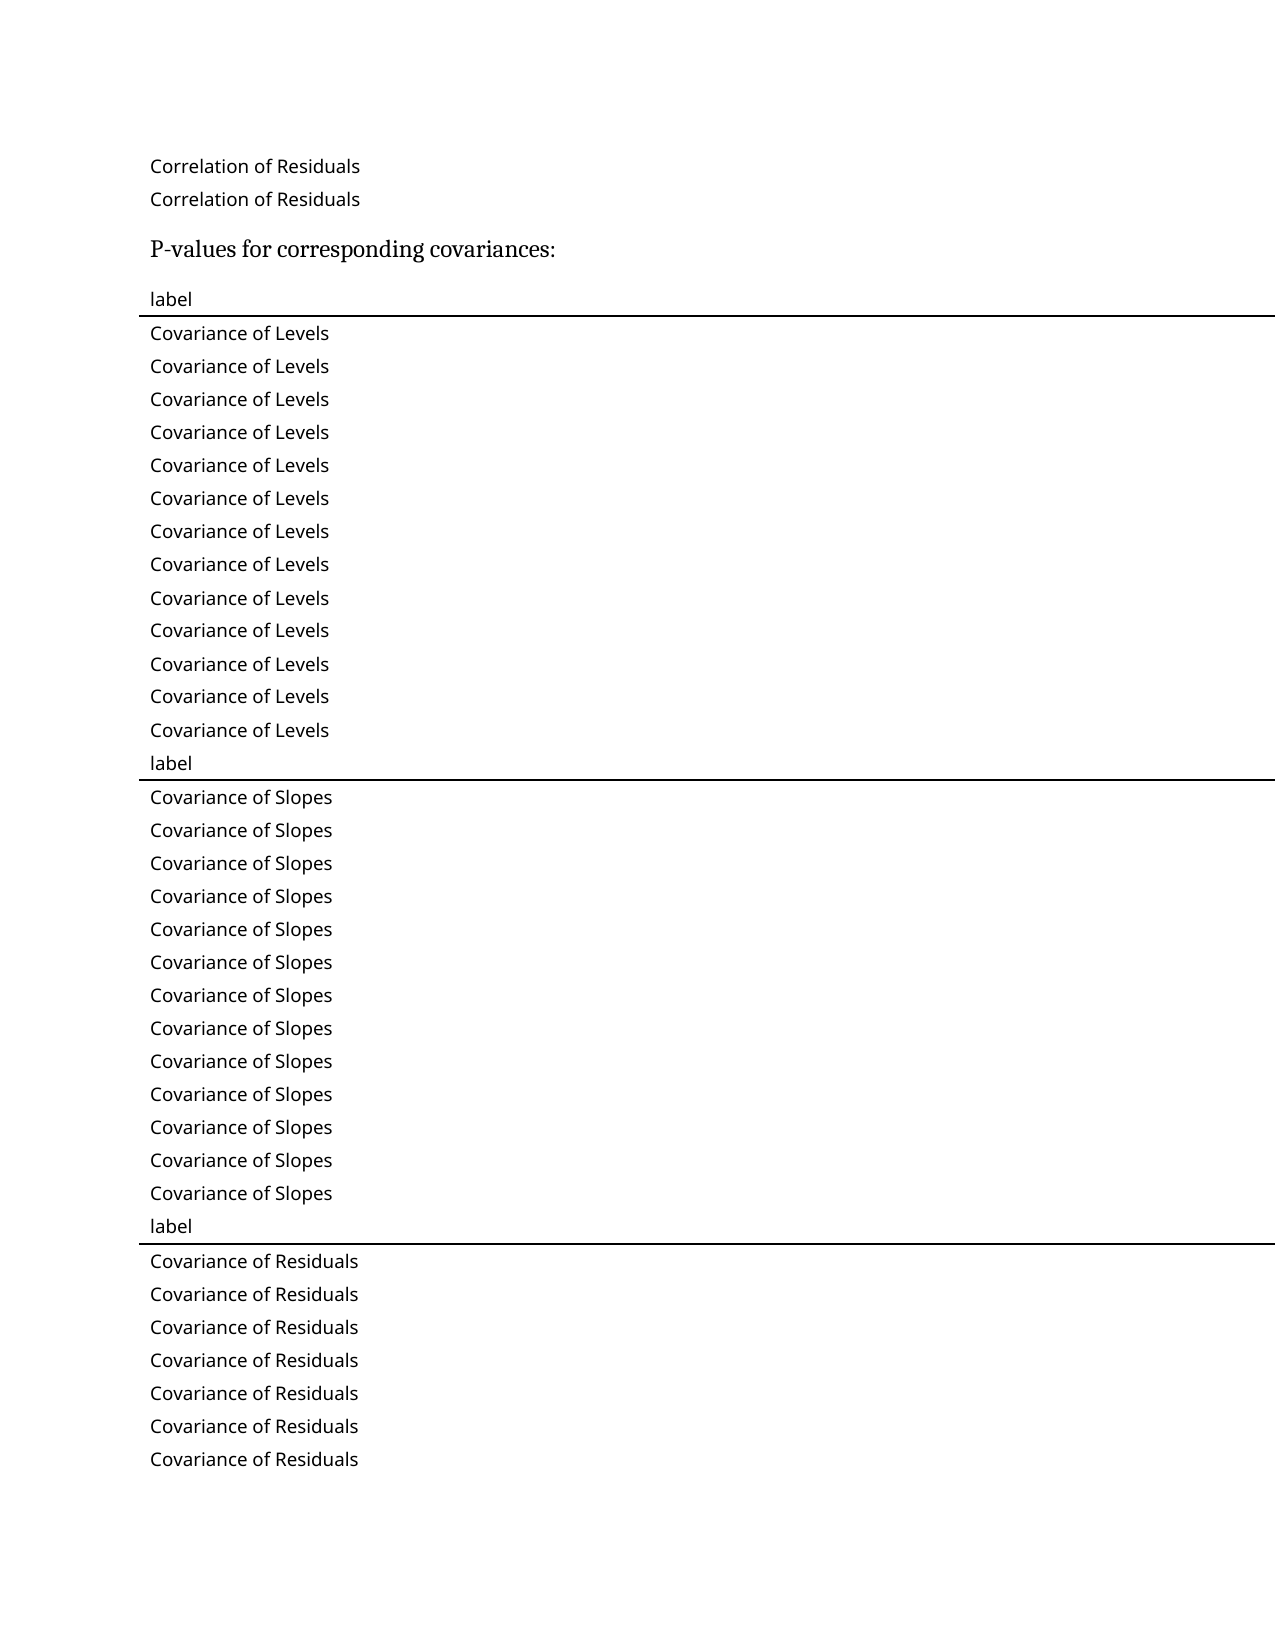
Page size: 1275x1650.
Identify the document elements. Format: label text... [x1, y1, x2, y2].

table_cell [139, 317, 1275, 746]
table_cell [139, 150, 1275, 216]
text P-values for corresponding covariances: [150, 235, 1125, 263]
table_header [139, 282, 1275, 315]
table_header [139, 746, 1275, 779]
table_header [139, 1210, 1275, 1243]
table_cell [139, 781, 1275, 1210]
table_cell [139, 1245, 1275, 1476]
